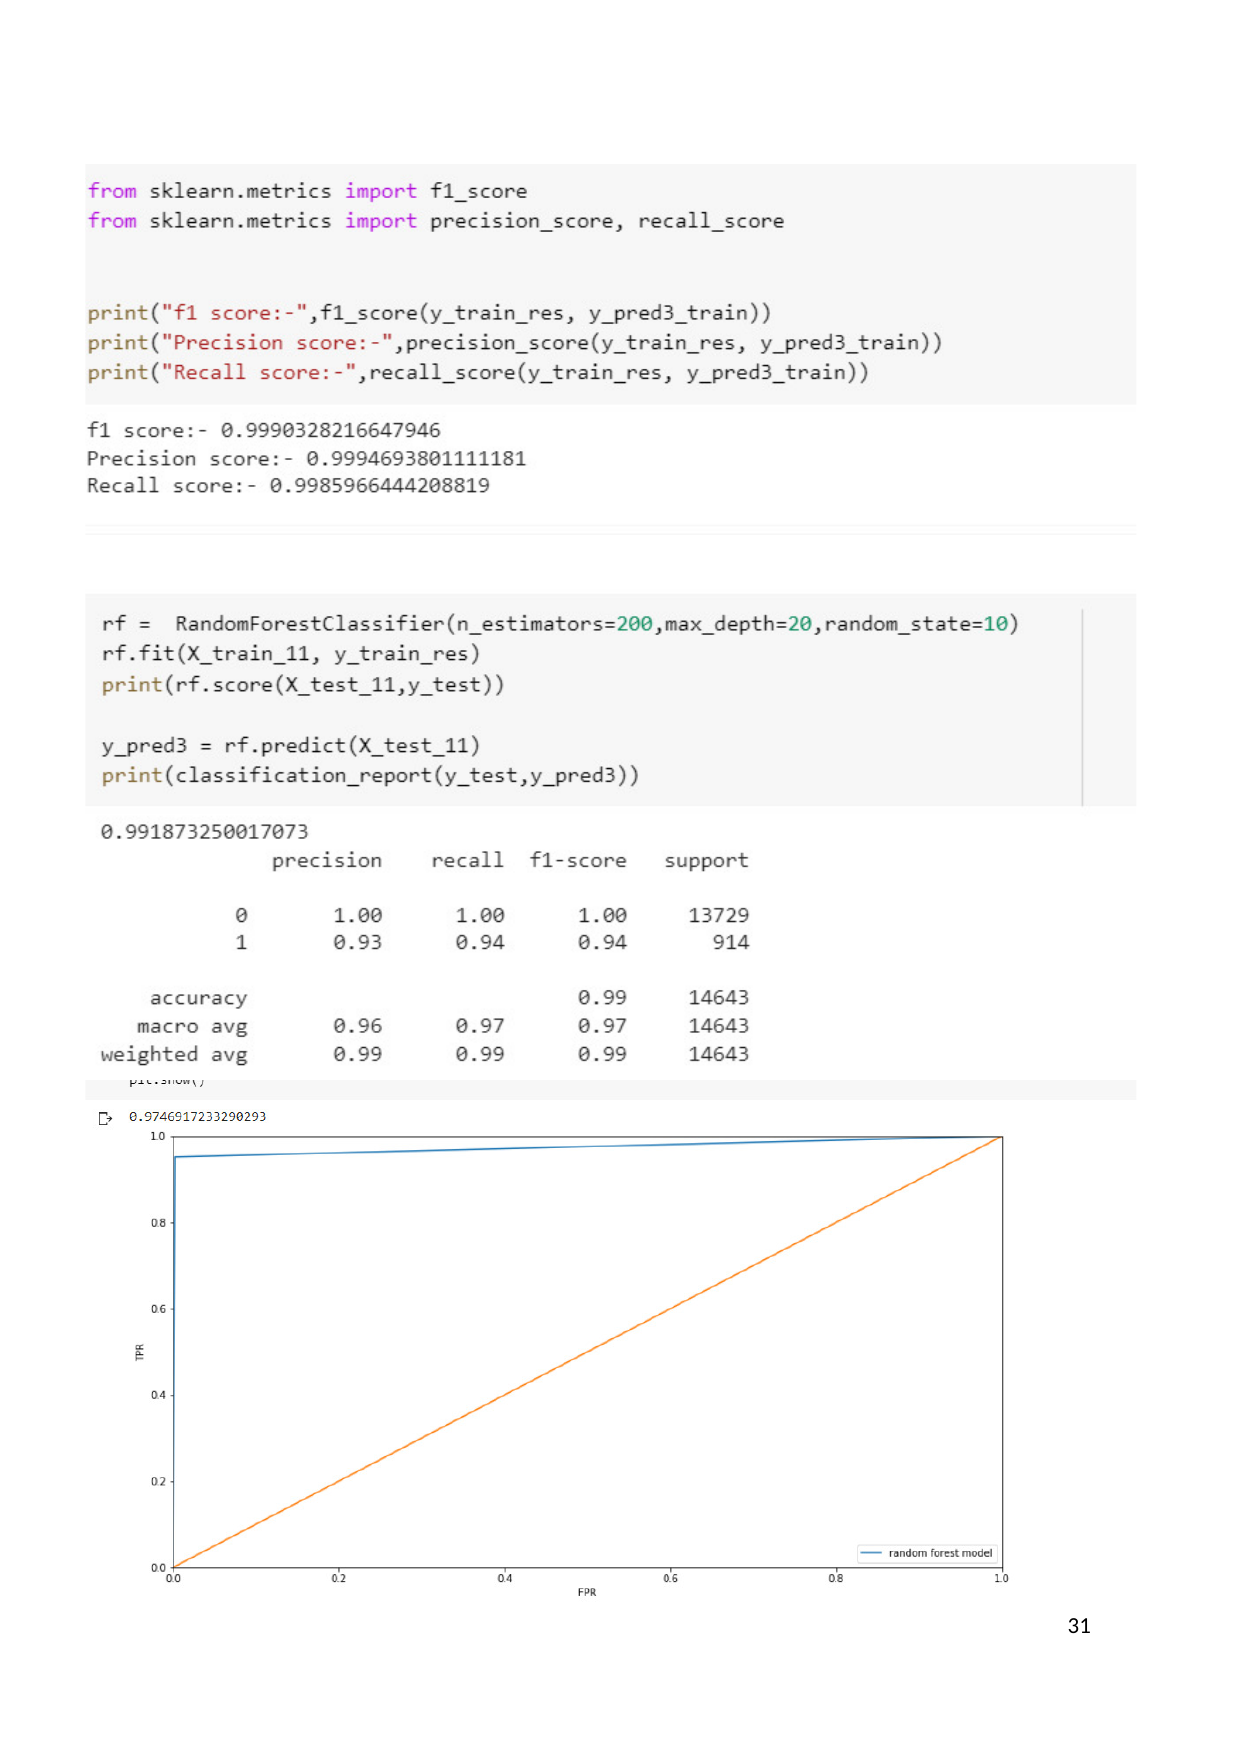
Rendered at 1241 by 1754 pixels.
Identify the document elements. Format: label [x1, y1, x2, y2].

picture [85, 164, 1137, 535]
picture [85, 567, 1137, 1603]
